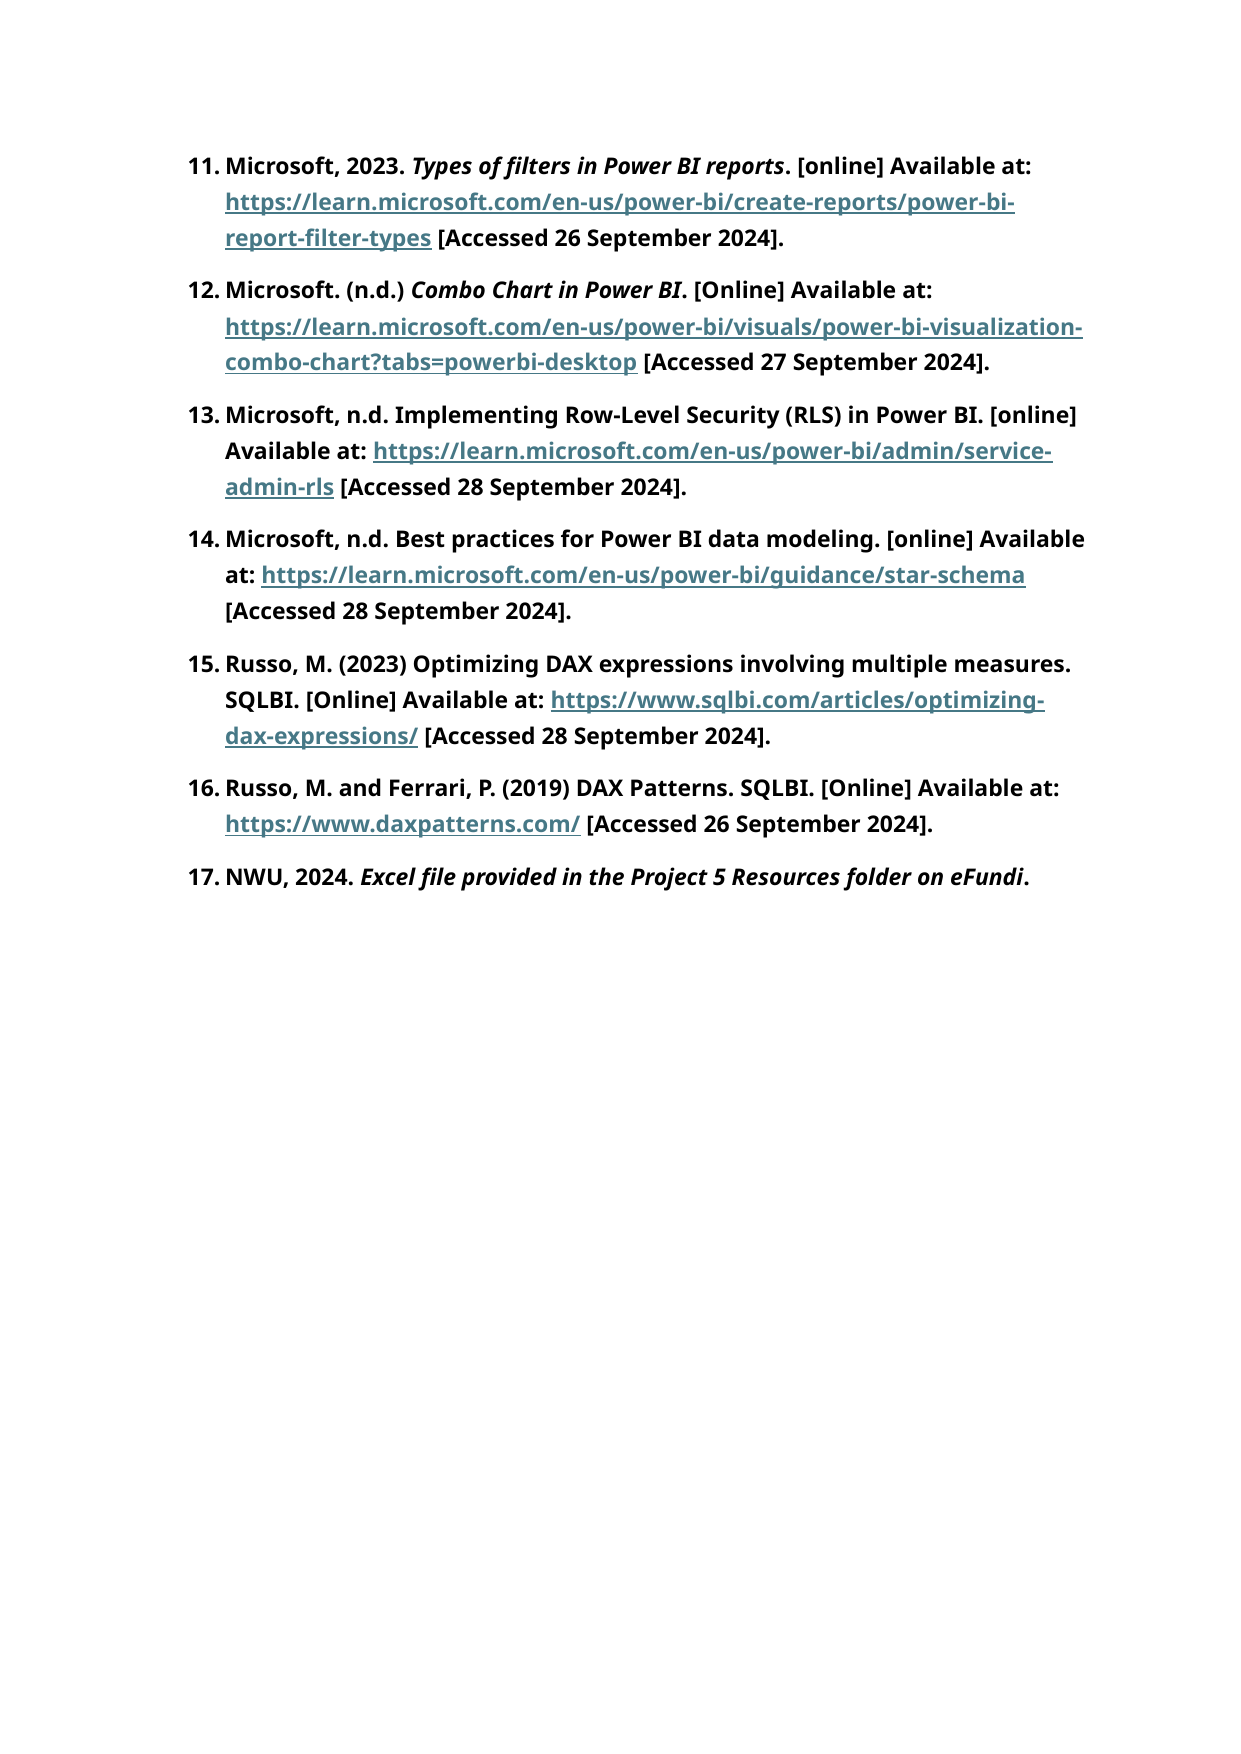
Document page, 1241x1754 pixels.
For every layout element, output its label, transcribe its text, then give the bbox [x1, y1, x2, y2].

list Russo, M. and Ferrari, P. (2019) DAX Patterns. SQLBI. [Online] Available at: https://www.daxpatterns.com/ [Accessed 26 September 2024]. [187, 772, 1090, 839]
list Microsoft, n.d. Best practices for Power BI data modeling. [online] Available at: https://learn.microsoft.com/en-us/power-bi/guidance/star-schema [Accessed 28 September 2024]. [187, 523, 1090, 627]
list Microsoft, n.d. Implementing Row-Level Security (RLS) in Power BI. [online] Available at: https://learn.microsoft.com/en-us/power-bi/admin/service-admin-rls [Accessed 28 September 2024]. [187, 399, 1090, 502]
list Microsoft. (n.d.) Combo Chart in Power BI. [Online] Available at: https://learn.microsoft.com/en-us/power-bi/visuals/power-bi-visualization-combo-chart?tabs=powerbi-desktop [Accessed 27 September 2024]. [187, 274, 1090, 378]
list Russo, M. (2023) Optimizing DAX expressions involving multiple measures. SQLBI. [Online] Available at: https://www.sqlbi.com/articles/optimizing-dax-expressions/ [Accessed 28 September 2024]. [187, 648, 1090, 751]
list Microsoft, 2023. Types of filters in Power BI reports. [online] Available at: https://learn.microsoft.com/en-us/power-bi/create-reports/power-bi-report-filter-types [Accessed 26 September 2024]. [187, 150, 1090, 253]
list NWU, 2024. Excel file provided in the Project 5 Resources folder on eFundi. [187, 861, 1090, 892]
